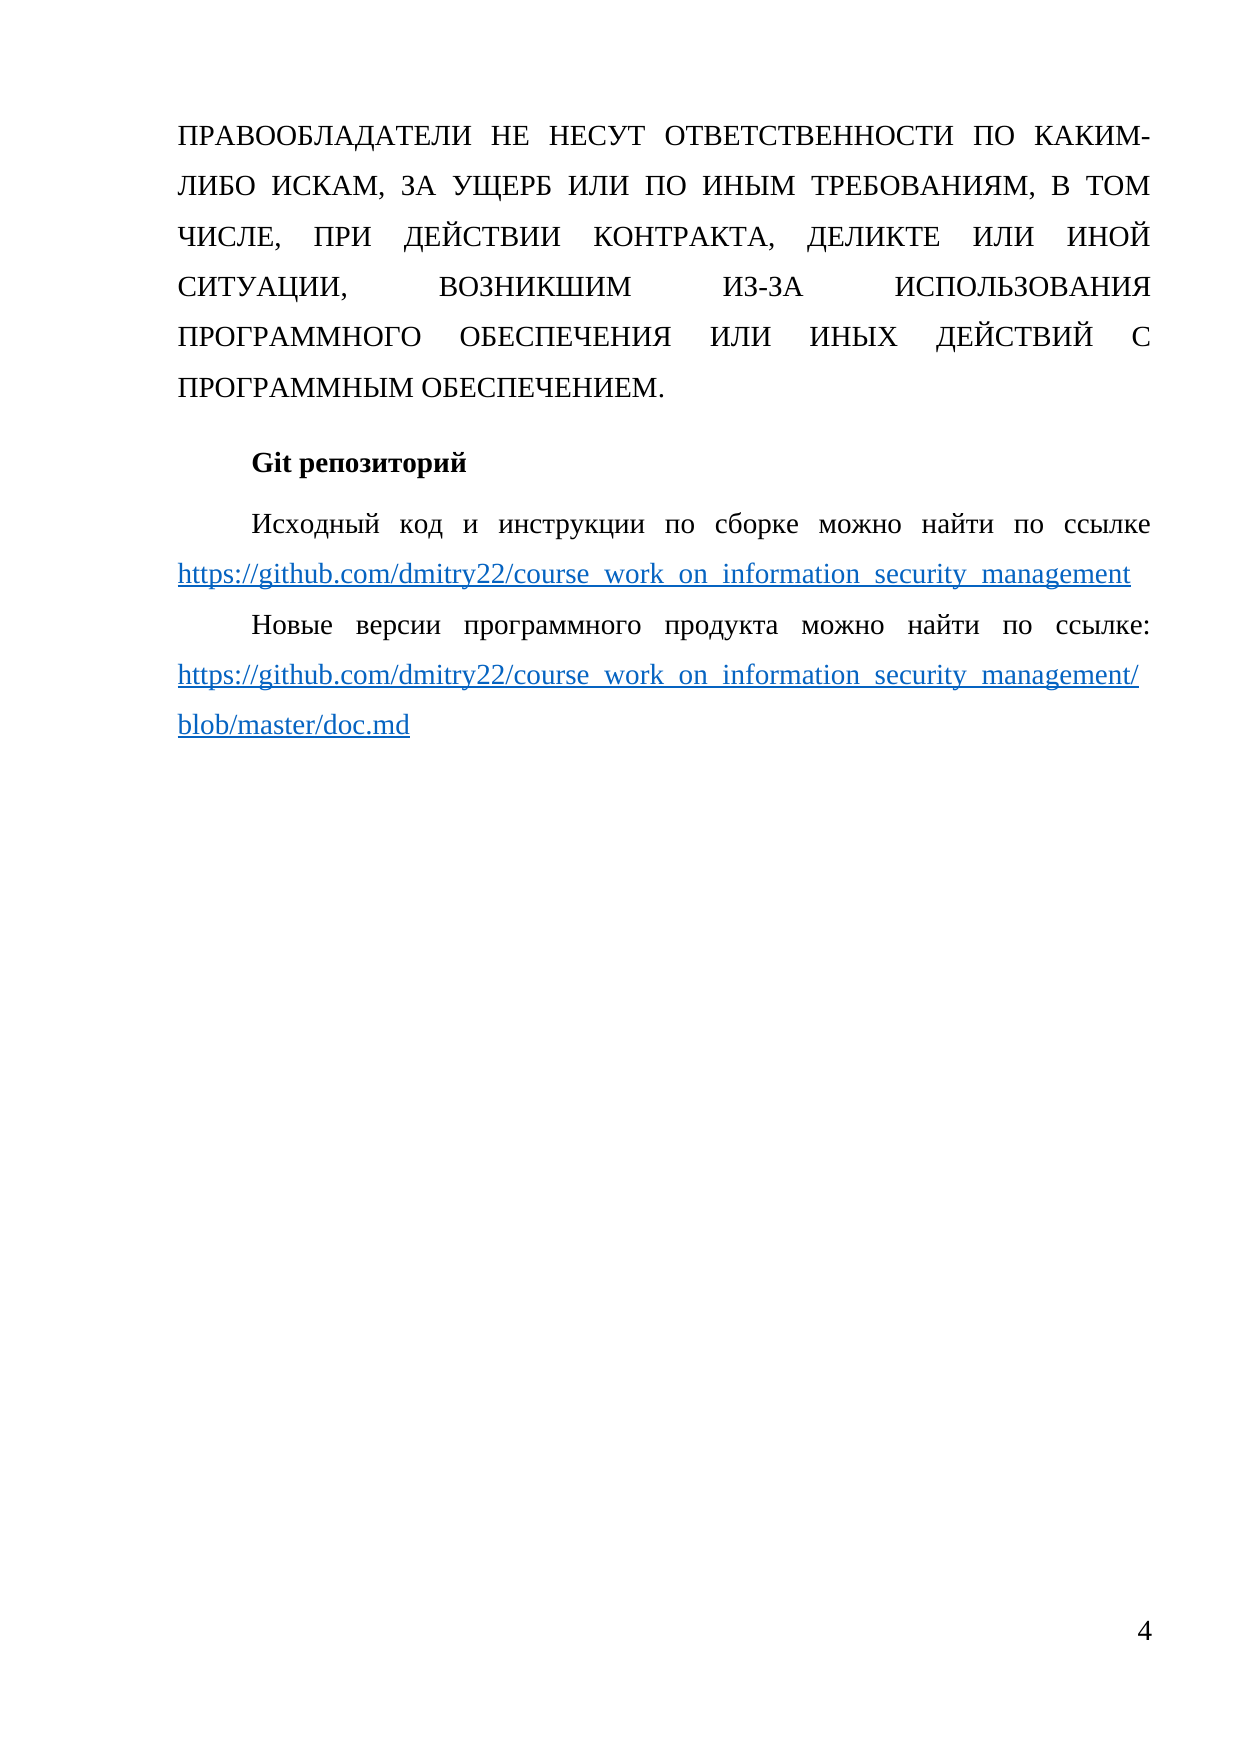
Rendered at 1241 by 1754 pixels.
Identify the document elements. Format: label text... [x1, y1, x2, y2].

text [177, 118, 1152, 403]
subtitle Git репозиторий [177, 445, 1152, 478]
text Новые версии программного продукта можно найти по ссылке: https://github.com/dmitry22/course_work_on_information_security_management/blob/master/doc.md [177, 607, 1152, 741]
text Исходный код и инструкции по сборке можно найти по ссылке https://github.com/dmitry22/course_work_on_information_security_management [177, 506, 1152, 590]
